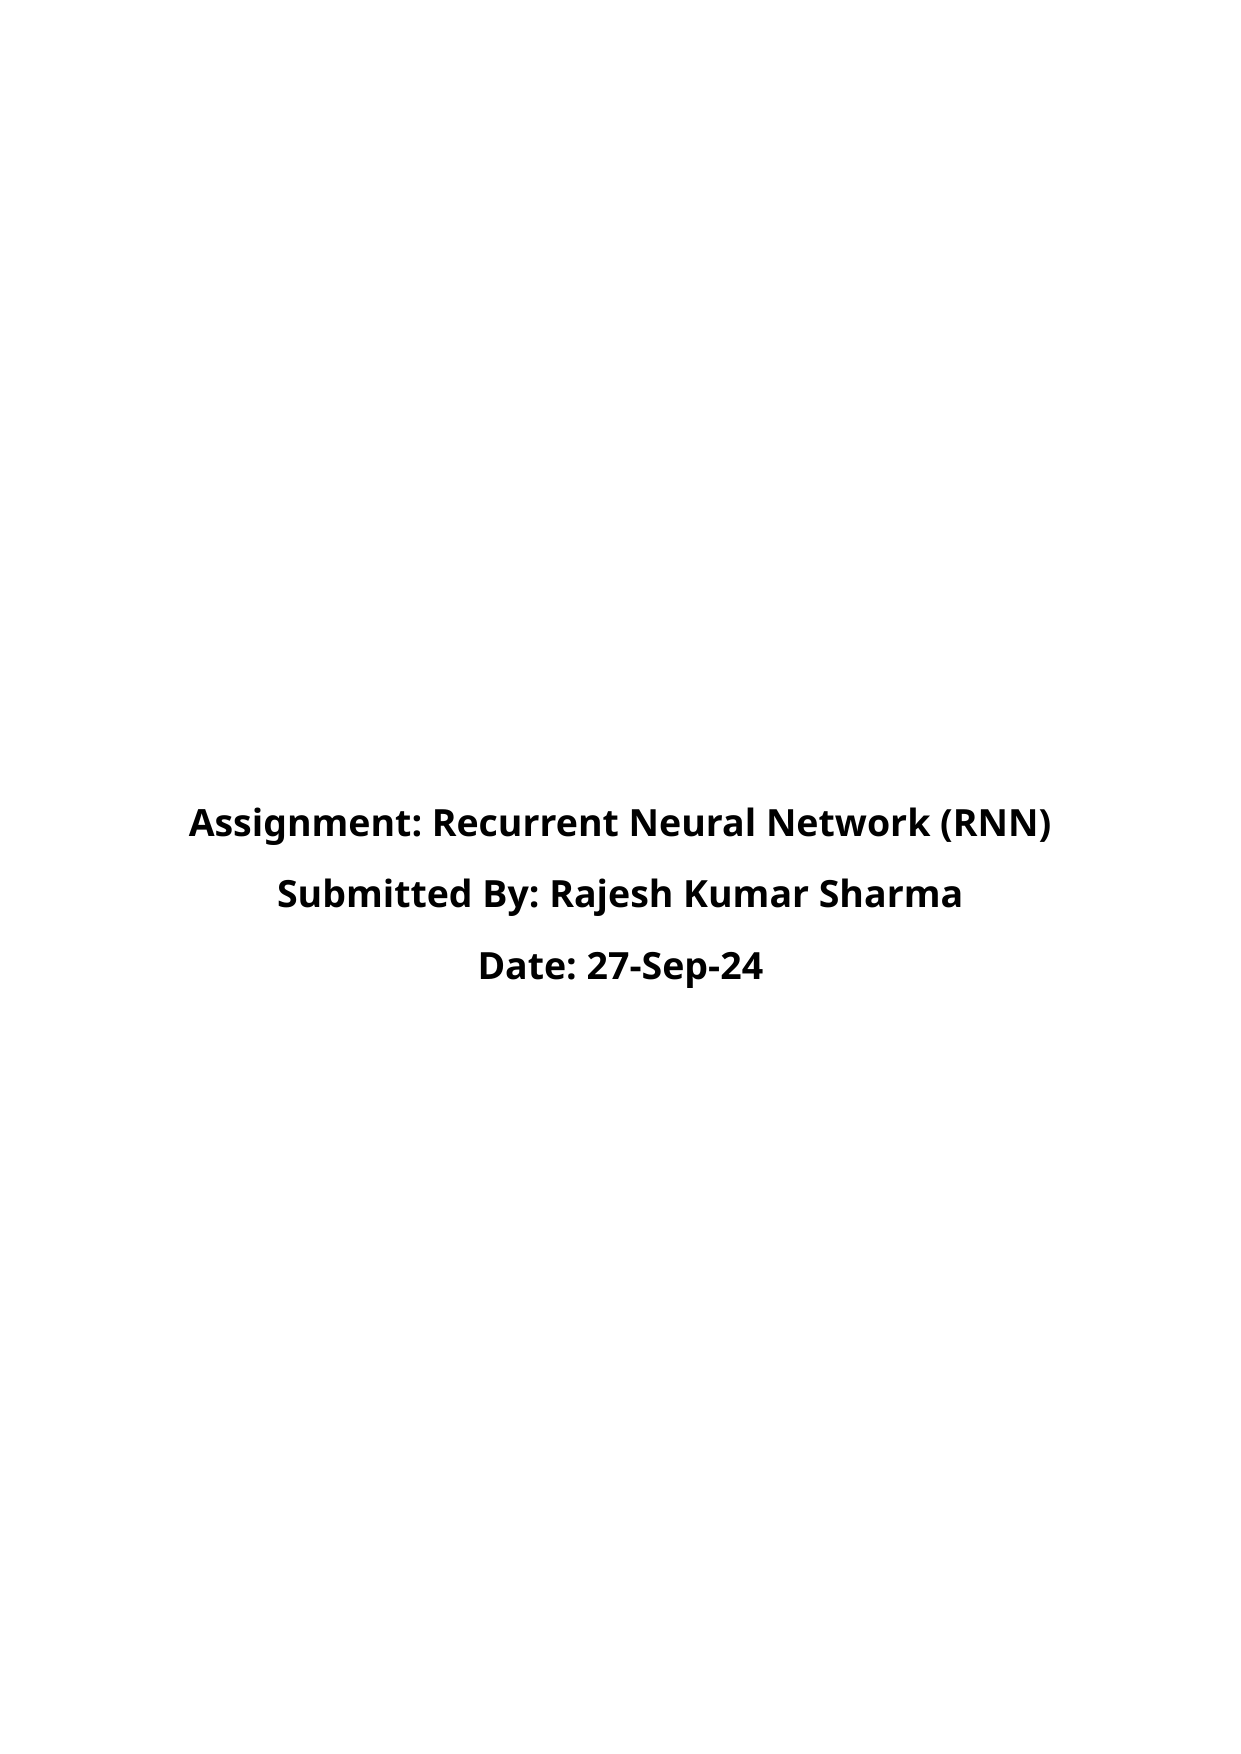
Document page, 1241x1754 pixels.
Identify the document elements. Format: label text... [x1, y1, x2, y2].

text Assignment: Recurrent Neural Network (RNN) [150, 796, 1090, 847]
text Date: 27-Sep-24 [150, 939, 1090, 991]
text Submitted By: Rajesh Kumar Sharma [150, 868, 1090, 919]
